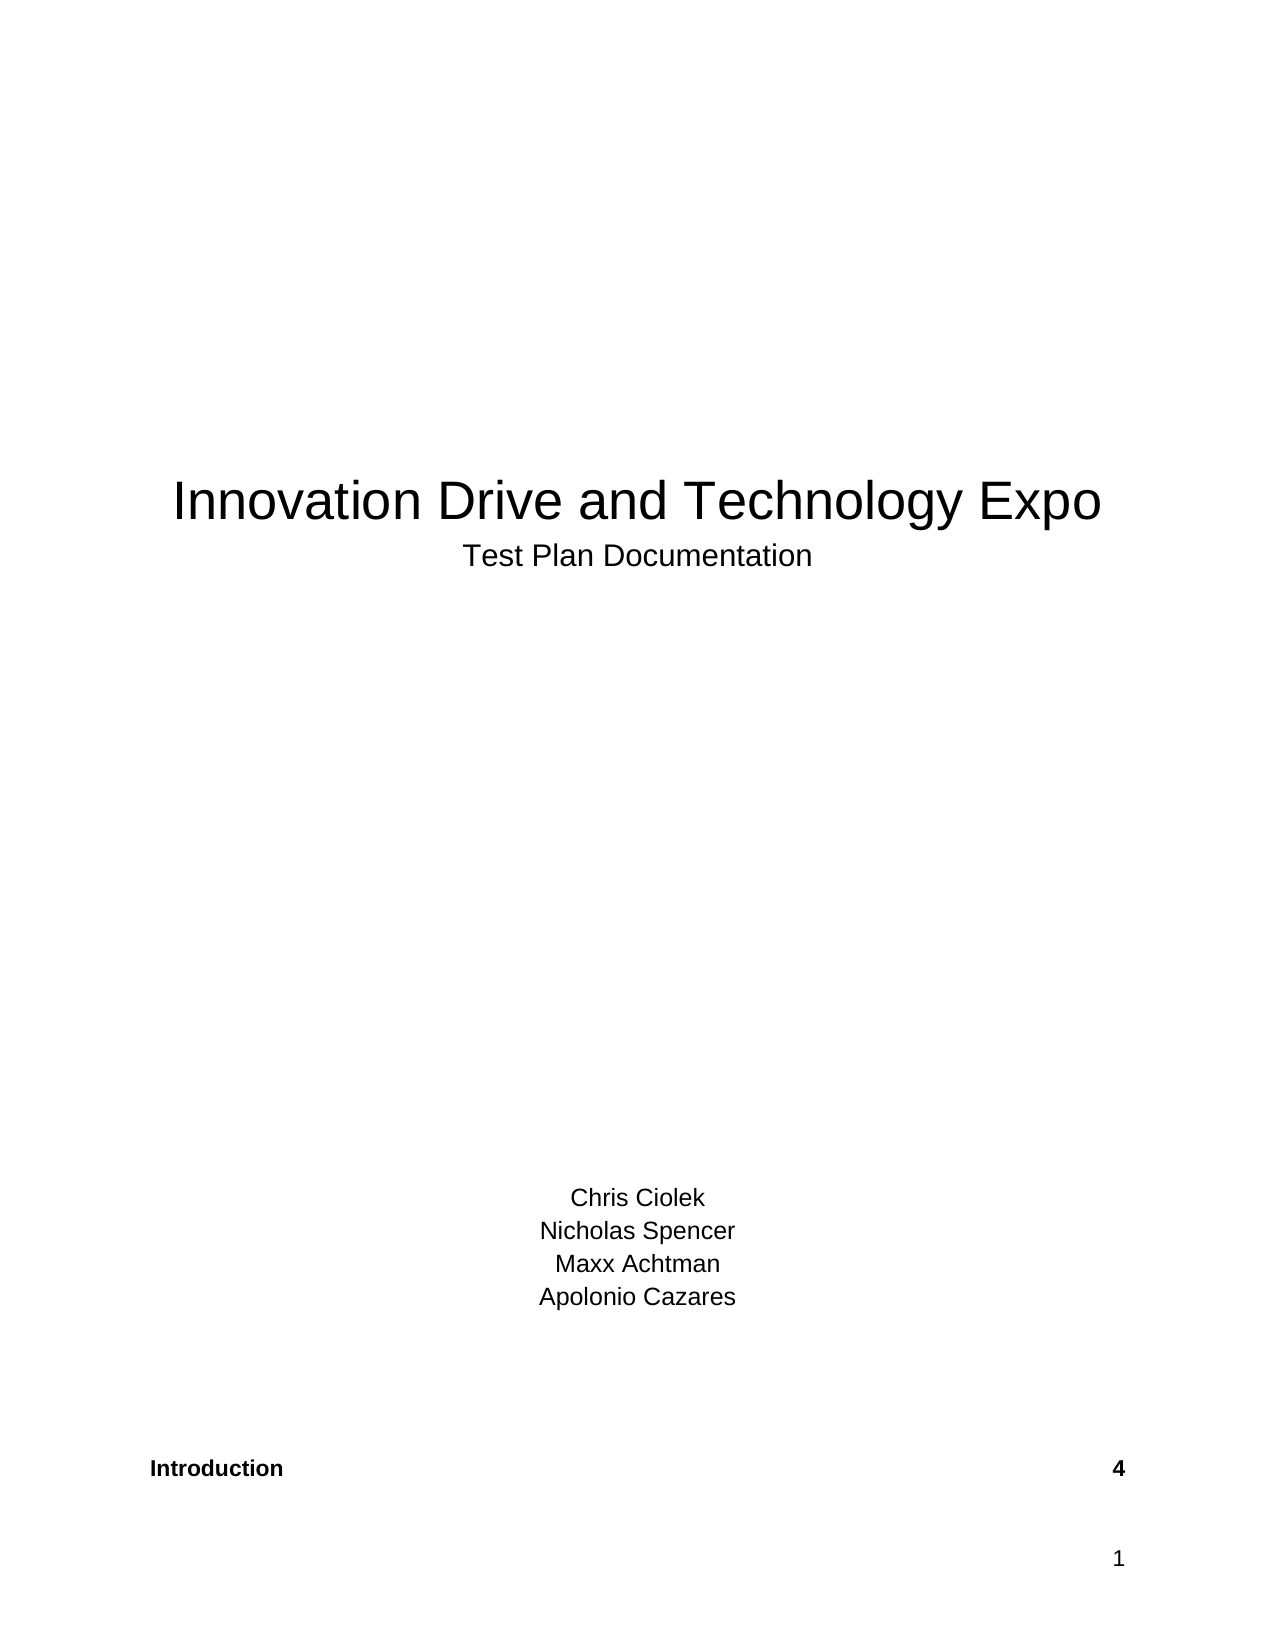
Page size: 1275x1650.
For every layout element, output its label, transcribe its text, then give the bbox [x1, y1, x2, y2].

title Innovation Drive and Technology Expo [150, 468, 1125, 531]
text Apolonio Cazares [150, 1282, 1125, 1311]
text Nicholas Spencer [150, 1216, 1125, 1245]
text Maxx Achtman [150, 1249, 1125, 1278]
subtitle Test Plan Documentation [150, 537, 1125, 573]
text Chris Ciolek [150, 1183, 1125, 1212]
